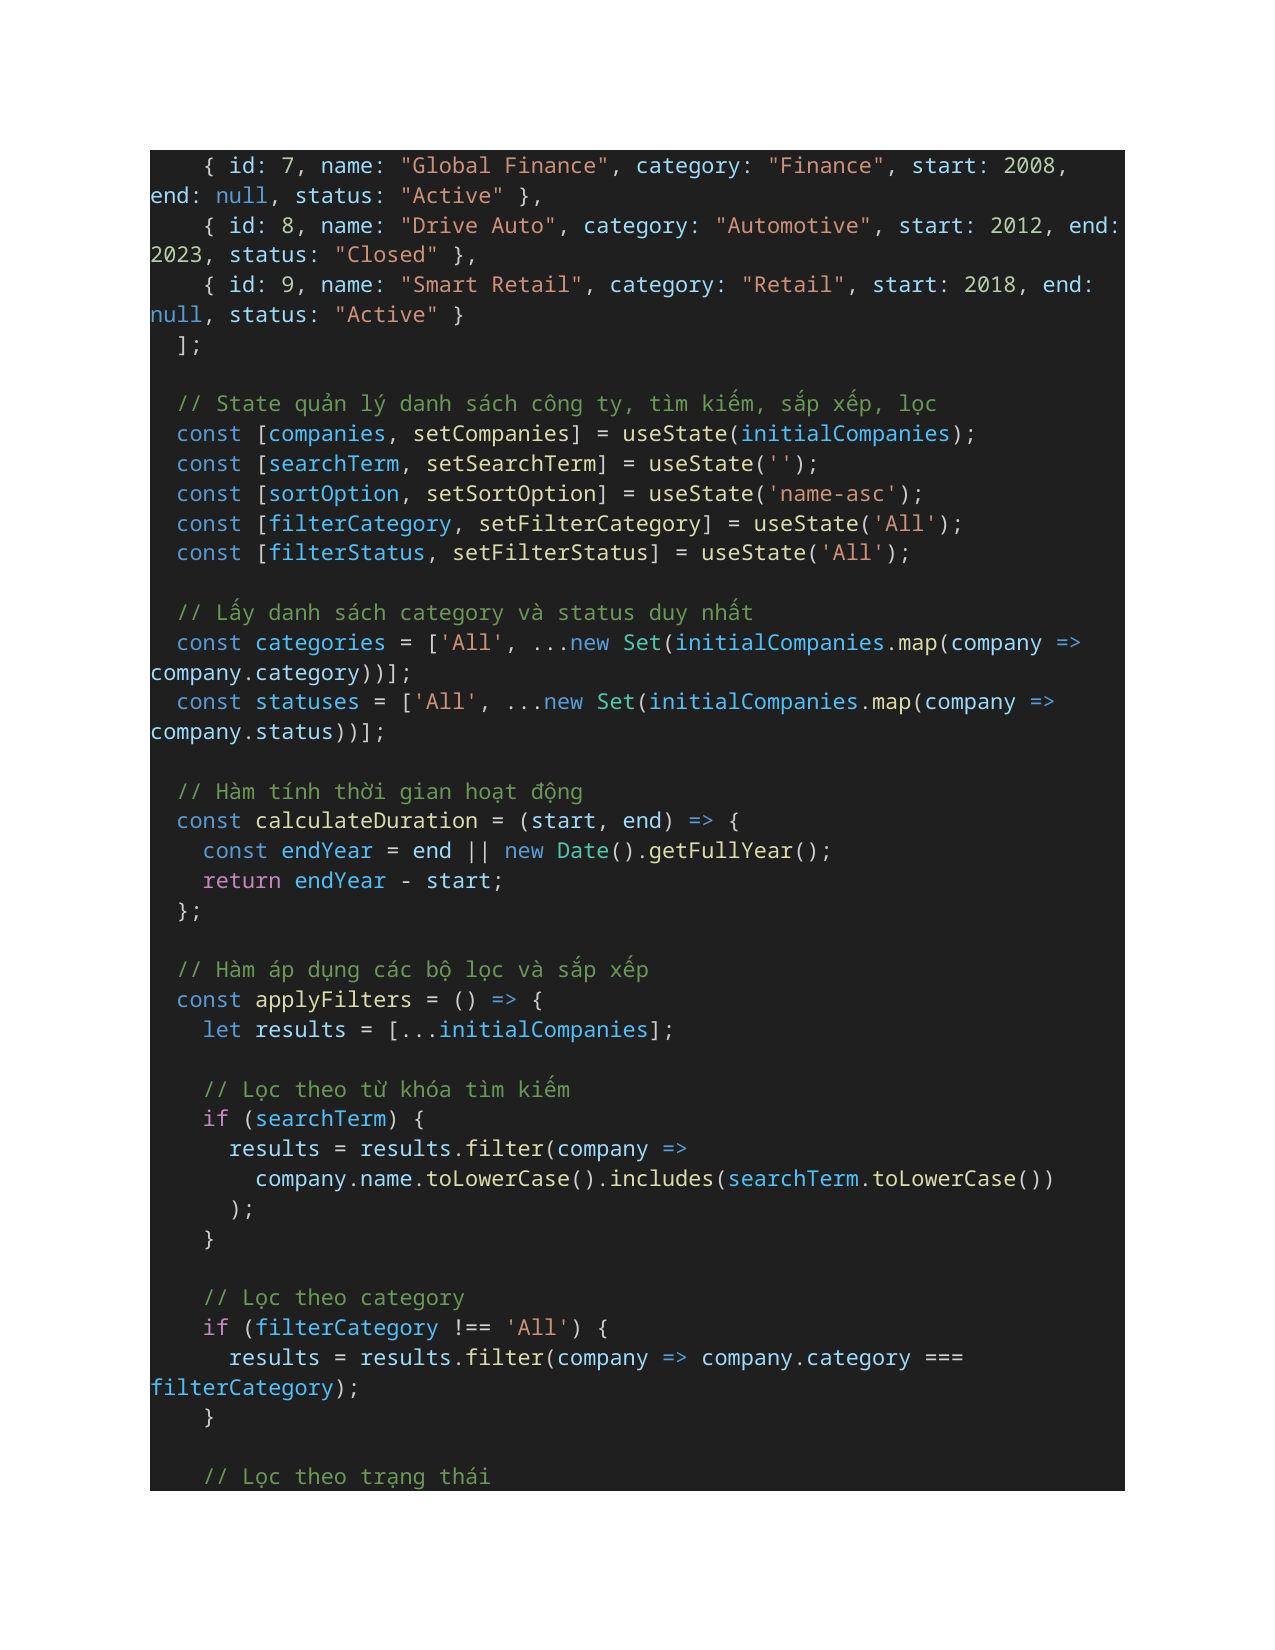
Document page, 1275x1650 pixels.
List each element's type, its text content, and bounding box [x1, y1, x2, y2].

text // Lọc theo category [150, 1282, 1125, 1312]
text const statuses = ['All', ...new Set(initialCompanies.map(company => company.status))]; [150, 686, 1125, 746]
text // Hàm tính thời gian hoạt động [150, 776, 1125, 805]
text ]; [150, 329, 1125, 358]
text const [companies, setCompanies] = useState(initialCompanies); [150, 418, 1125, 448]
text if (searchTerm) { [150, 1103, 1125, 1133]
text results = results.filter(company => company.category === filterCategory); [150, 1342, 1125, 1401]
text if (filterCategory !== 'All') { [150, 1312, 1125, 1342]
text } [150, 1222, 1125, 1252]
text }; [150, 895, 1125, 924]
text const [filterStatus, setFilterStatus] = useState('All'); [150, 537, 1125, 567]
text { id: 8, name: "Drive Auto", category: "Automotive", start: 2012, end: 2023, status: "Closed" }, [150, 209, 1125, 269]
text // Lấy danh sách category và status duy nhất [150, 597, 1125, 627]
text // State quản lý danh sách công ty, tìm kiếm, sắp xếp, lọc [150, 388, 1125, 418]
text } [150, 1401, 1125, 1431]
text // Lọc theo trạng thái [150, 1461, 1125, 1491]
text const calculateDuration = (start, end) => { [150, 805, 1125, 835]
text const [filterCategory, setFilterCategory] = useState('All'); [150, 507, 1125, 537]
text const endYear = end || new Date().getFullYear(); [150, 835, 1125, 865]
text const applyFilters = () => { [150, 984, 1125, 1014]
text const [searchTerm, setSearchTerm] = useState(''); [150, 448, 1125, 478]
text const categories = ['All', ...new Set(initialCompanies.map(company => company.category))]; [150, 627, 1125, 686]
text results = results.filter(company => [150, 1133, 1125, 1163]
text { id: 7, name: "Global Finance", category: "Finance", start: 2008, end: null, status: "Active" }, [150, 150, 1125, 209]
text company.name.toLowerCase().includes(searchTerm.toLowerCase()) [150, 1163, 1125, 1193]
text // Lọc theo từ khóa tìm kiếm [150, 1073, 1125, 1103]
text return endYear - start; [150, 865, 1125, 895]
text let results = [...initialCompanies]; [150, 1014, 1125, 1044]
text ); [150, 1193, 1125, 1222]
text // Hàm áp dụng các bộ lọc và sắp xếp [150, 954, 1125, 984]
text { id: 9, name: "Smart Retail", category: "Retail", start: 2018, end: null, status: "Active" } [150, 269, 1125, 329]
text const [sortOption, setSortOption] = useState('name-asc'); [150, 478, 1125, 507]
